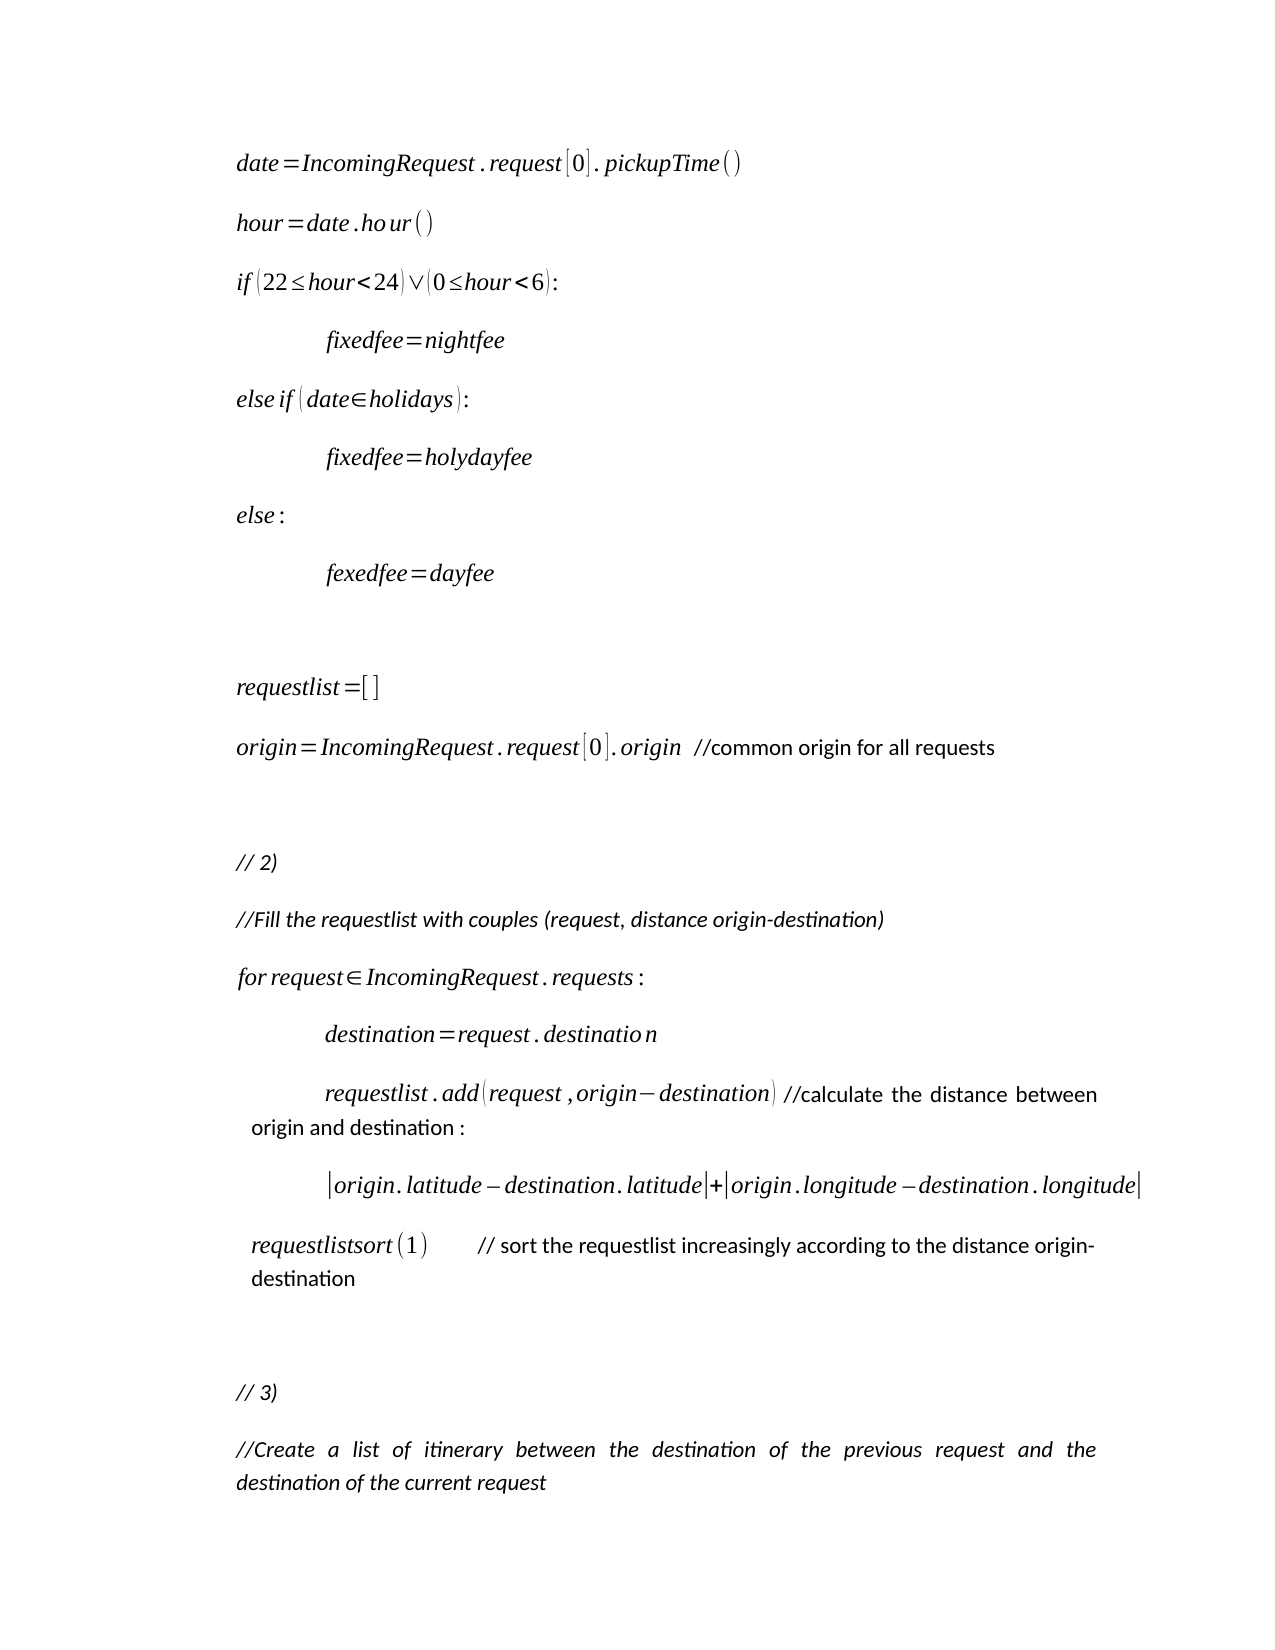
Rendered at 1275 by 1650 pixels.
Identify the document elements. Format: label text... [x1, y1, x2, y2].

text //Fill the requestlist with couples (request, distance origin-destination) [236, 906, 1098, 934]
text //common origin for all requests [236, 732, 1098, 762]
text // sort the requestlist increasingly according to the distance origin-destination [251, 1230, 1098, 1292]
text //calculate the distance between origin and destination : [251, 1078, 1098, 1141]
text // 3) [236, 1378, 1098, 1406]
text //Create a list of itinerary between the destination of the previous request and the destination of the current request [236, 1436, 1098, 1496]
text // 2) [236, 848, 1098, 876]
